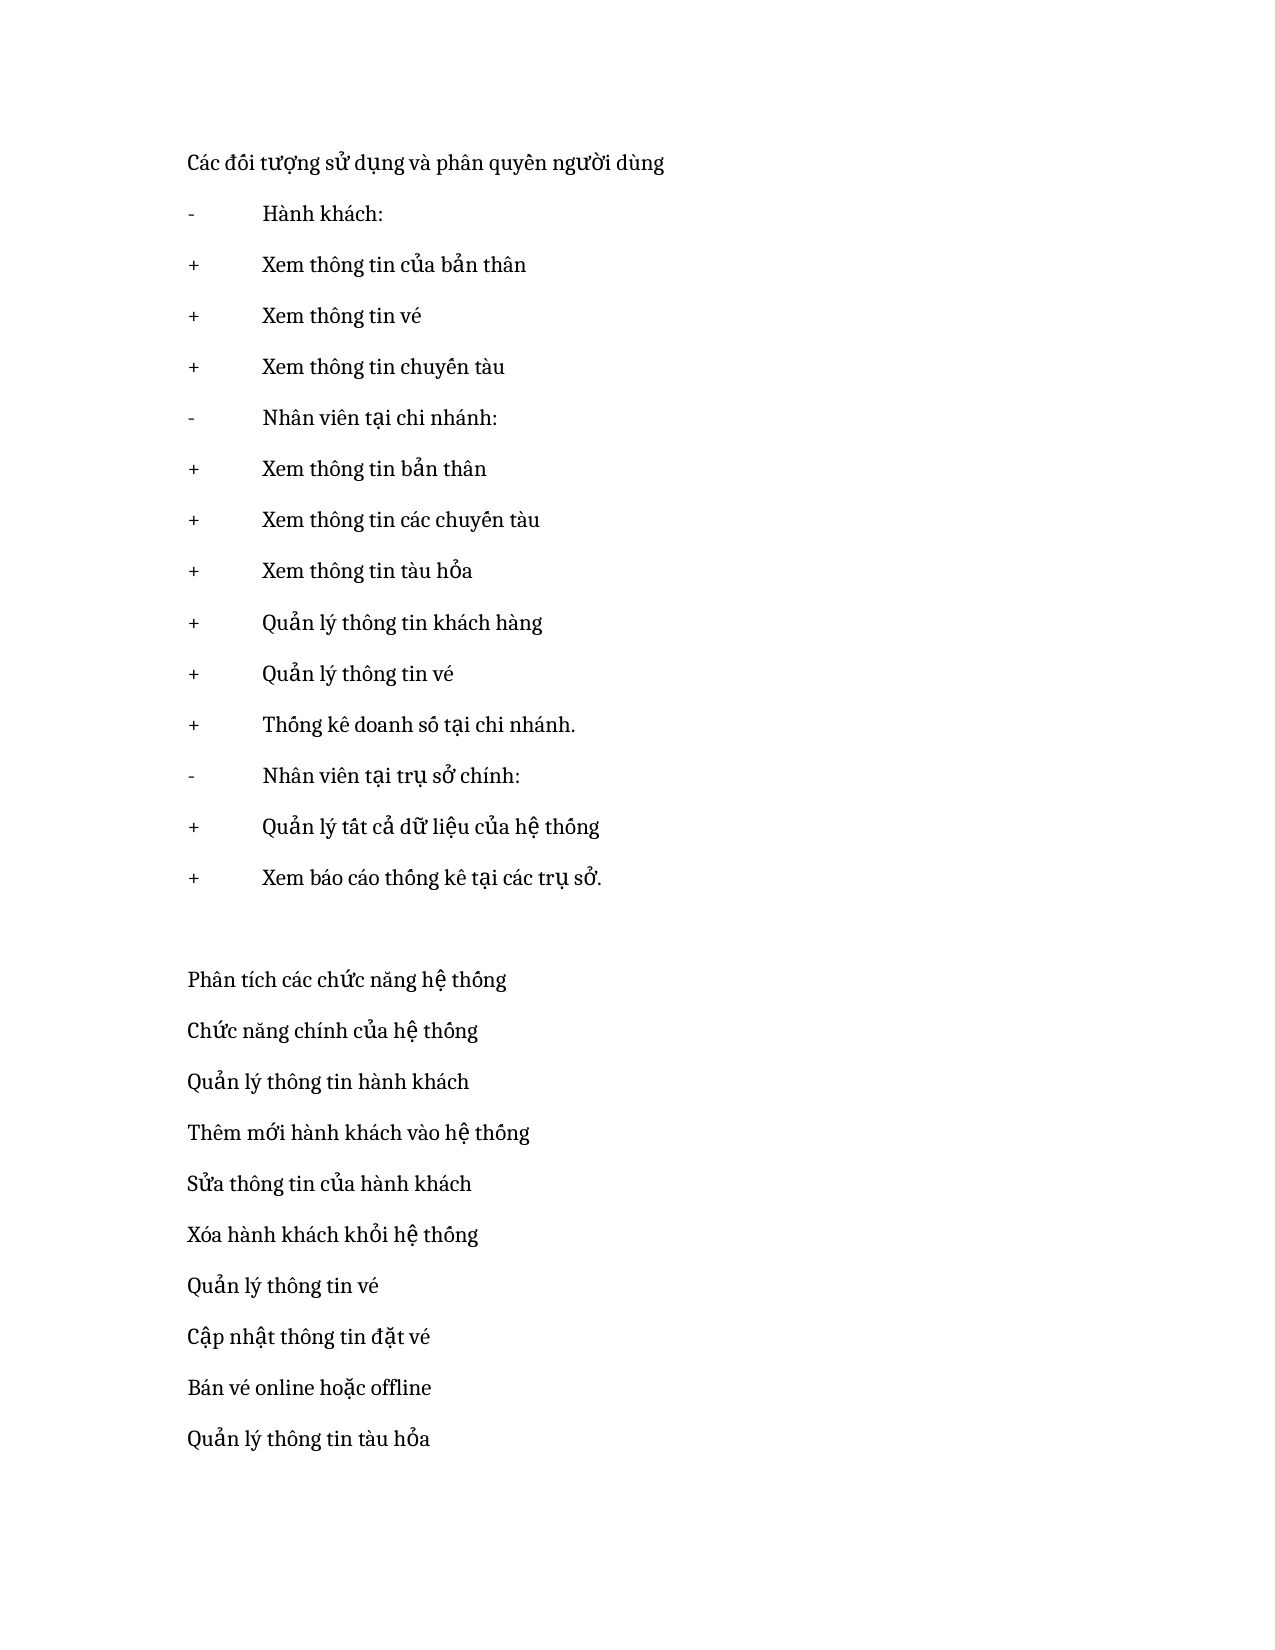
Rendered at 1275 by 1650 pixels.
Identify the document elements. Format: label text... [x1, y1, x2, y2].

text Bán vé online hoặc offline [187, 1375, 1087, 1401]
text Thêm mới hành khách vào hệ thống [187, 1120, 1087, 1146]
text - Hành khách: [187, 201, 1087, 227]
text + Xem báo cáo thống kê tại các trụ sở. [187, 864, 1087, 891]
text Quản lý thông tin tàu hỏa [187, 1426, 1087, 1452]
text + Xem thông tin của bản thân [187, 252, 1087, 278]
text Xóa hành khách khỏi hệ thống [187, 1222, 1087, 1248]
text + Xem thông tin tàu hỏa [187, 558, 1087, 585]
text + Xem thông tin bản thân [187, 456, 1087, 483]
text + Xem thông tin vé [187, 303, 1087, 329]
text + Thống kê doanh số tại chi nhánh. [187, 711, 1087, 738]
text Cập nhật thông tin đặt vé [187, 1324, 1087, 1350]
text Các đối tượng sử dụng và phân quyền người dùng [187, 150, 1087, 176]
text Sửa thông tin của hành khách [187, 1171, 1087, 1197]
text Quản lý thông tin vé [187, 1273, 1087, 1299]
text Phân tích các chức năng hệ thống [187, 967, 1087, 993]
text Chức năng chính của hệ thống [187, 1018, 1087, 1044]
text Quản lý thông tin hành khách [187, 1069, 1087, 1095]
text - Nhân viên tại trụ sở chính: [187, 762, 1087, 789]
text + Xem thông tin chuyến tàu [187, 354, 1087, 381]
text - Nhân viên tại chi nhánh: [187, 405, 1087, 432]
text + Quản lý thông tin khách hàng [187, 609, 1087, 636]
text + Quản lý tất cả dữ liệu của hệ thống [187, 813, 1087, 840]
text + Quản lý thông tin vé [187, 660, 1087, 687]
text + Xem thông tin các chuyến tàu [187, 507, 1087, 534]
